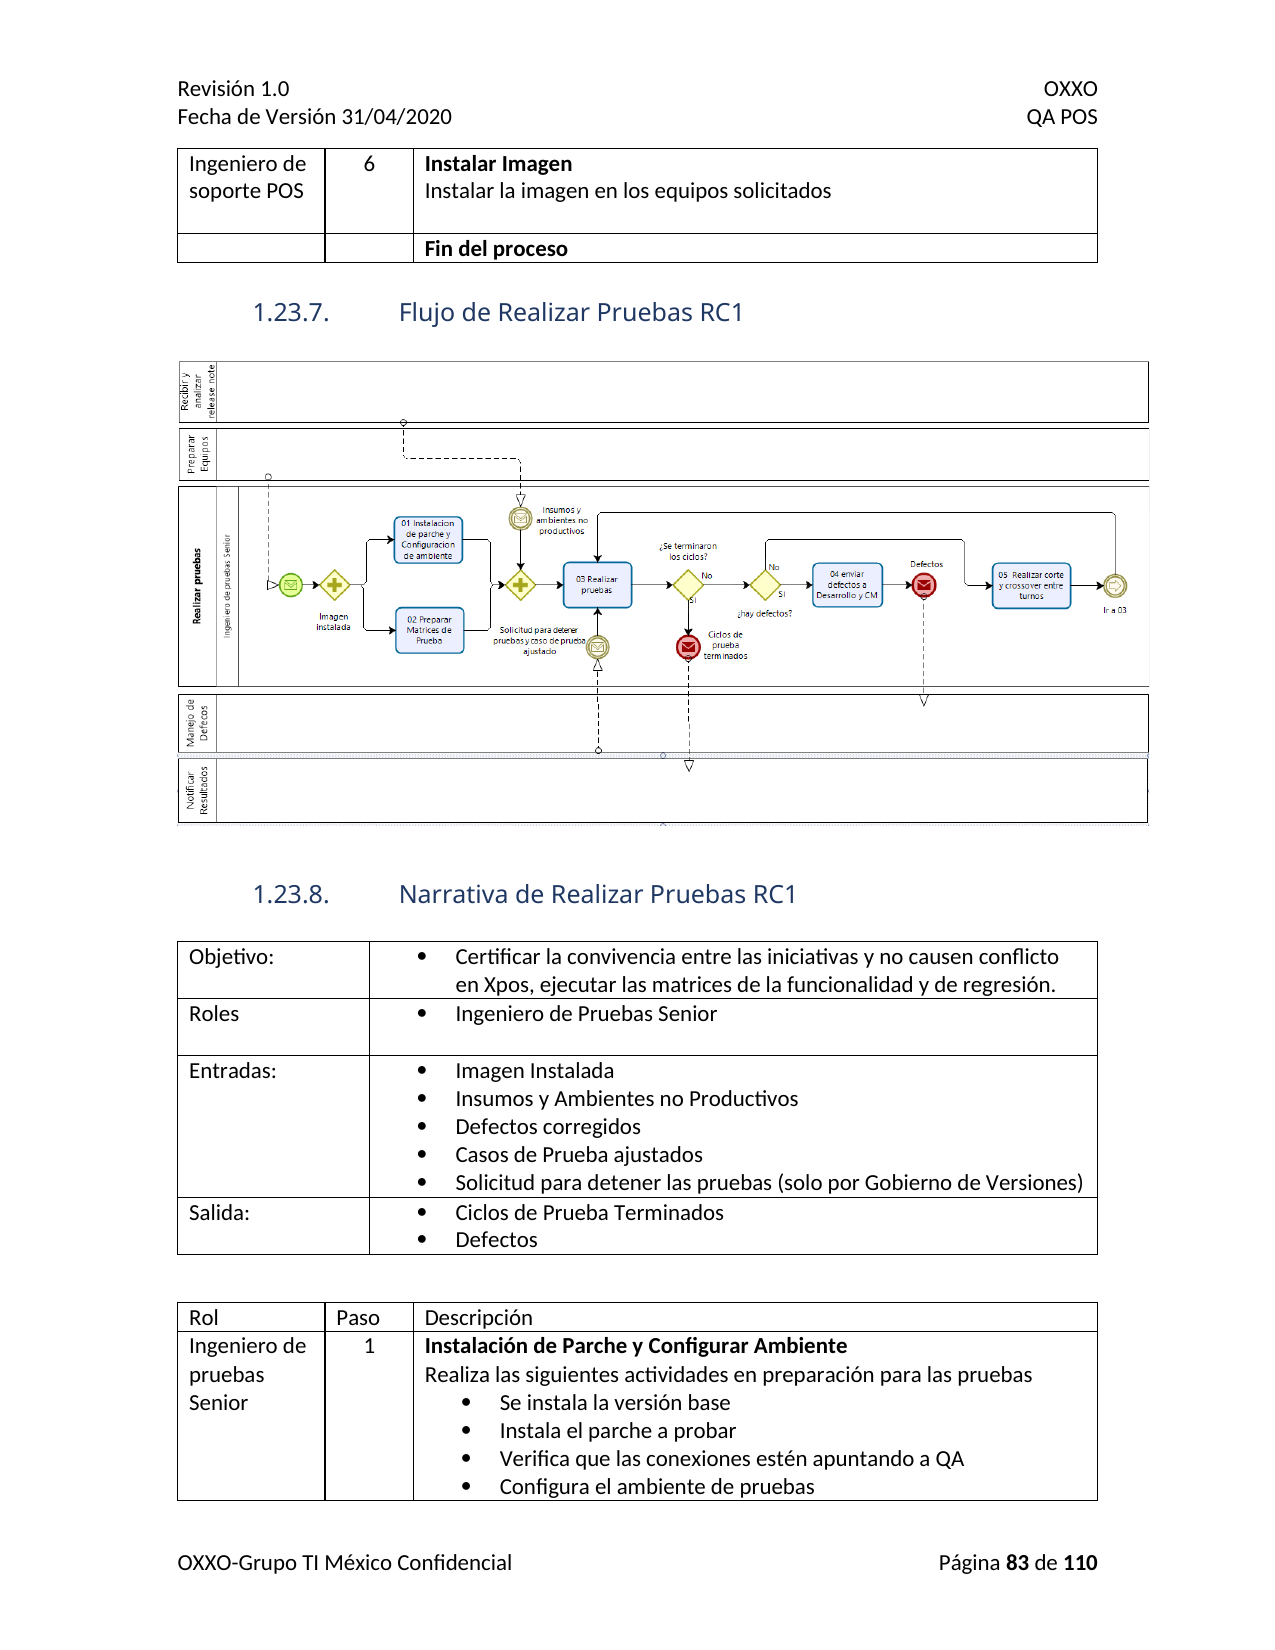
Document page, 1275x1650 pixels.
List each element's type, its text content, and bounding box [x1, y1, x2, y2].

table_header Paso [326, 1303, 413, 1331]
table_cell Ingeniero de Pruebas Senior [370, 999, 1097, 1055]
table_cell Roles [178, 999, 369, 1055]
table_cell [414, 1332, 1097, 1500]
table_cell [178, 149, 324, 233]
picture [177, 359, 1150, 826]
table_cell Entradas: [178, 1056, 369, 1197]
table_cell Salida: [178, 1198, 369, 1254]
subtitle Narrativa de Realizar Pruebas RC1 [252, 876, 1098, 911]
table_header Descripción [414, 1303, 1097, 1331]
table_header Certificar la convivencia entre las iniciativas y no causen conflicto en Xpos, ejecutar las matrices de la funcionalidad y de regresión. [370, 942, 1097, 998]
subtitle Flujo de Realizar Pruebas RC1 [252, 295, 1098, 329]
table_cell 6 [326, 149, 413, 233]
table_cell Imagen Instalada Insumos y Ambientes no Productivos Defectos corregidos Casos de Prueba ajustados Solicitud para detener las pruebas (solo por Gobierno de Versiones) [370, 1056, 1097, 1197]
table_cell [178, 234, 324, 262]
table_cell [326, 234, 413, 262]
table_header Objetivo: [178, 942, 369, 998]
table_header Rol [178, 1303, 324, 1331]
table_cell Fin del proceso [414, 234, 1097, 262]
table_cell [178, 1332, 324, 1500]
table_cell Ciclos de Prueba Terminados Defectos [370, 1198, 1097, 1254]
table_cell 1 [326, 1332, 413, 1500]
table_cell Instalar Imagen Instalar la imagen en los equipos solicitados [414, 149, 1097, 233]
